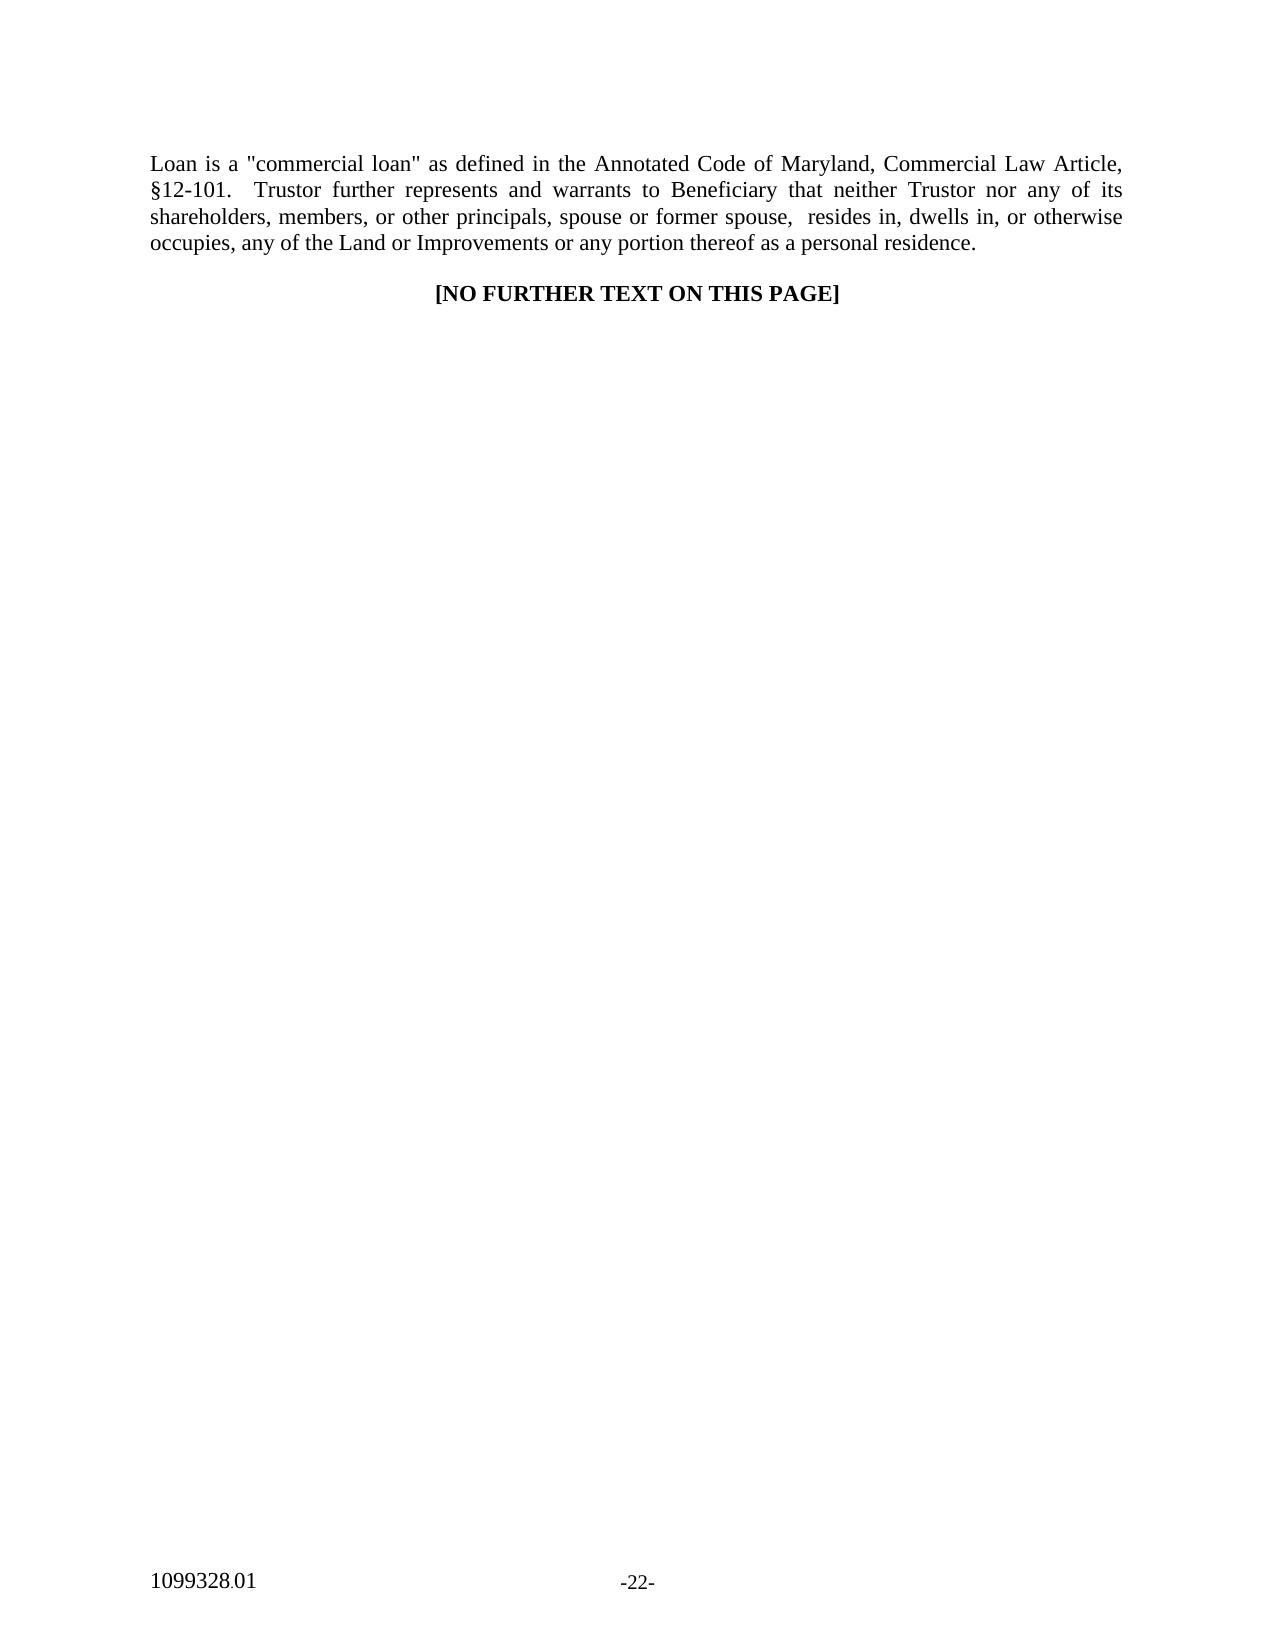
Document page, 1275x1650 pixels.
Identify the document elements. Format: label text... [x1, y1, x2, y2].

text [NO FURTHER TEXT ON THIS PAGE] [150, 280, 1125, 307]
